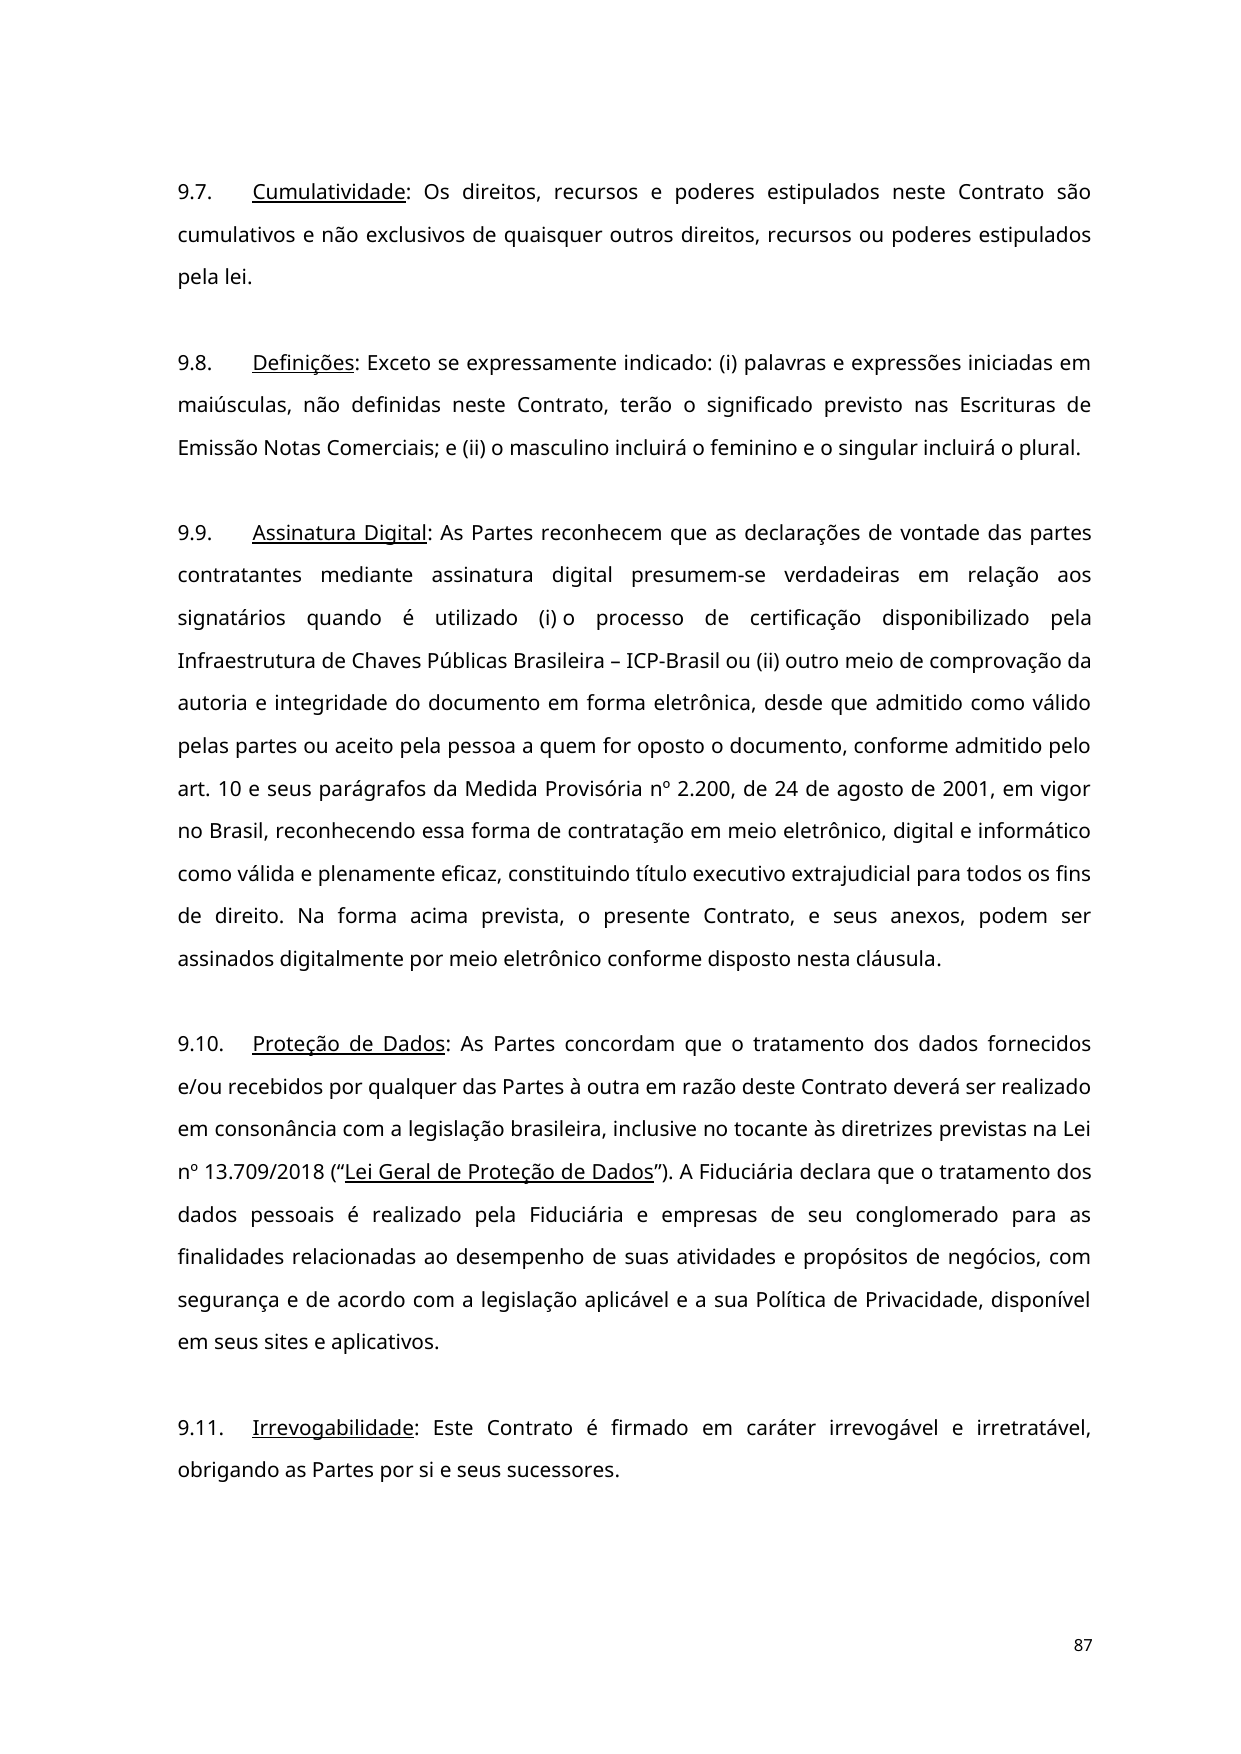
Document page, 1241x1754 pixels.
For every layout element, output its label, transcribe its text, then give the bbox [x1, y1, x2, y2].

list Definições: Exceto se expressamente indicado: (i) palavras e expressões iniciadas em maiúsculas, não definidas neste Contrato, terão o significado previsto nas Escrituras de Emissão Notas Comerciais; e (ii) o masculino incluirá o feminino e o singular incluirá o plural. [177, 348, 1092, 461]
list Assinatura Digital: As Partes reconhecem que as declarações de vontade das partes contratantes mediante assinatura digital presumem-se verdadeiras em relação aos signatários quando é utilizado (i) o processo de certificação disponibilizado pela Infraestrutura de Chaves Públicas Brasileira – ICP-Brasil ou (ii) outro meio de comprovação da autoria e integridade do documento em forma eletrônica, desde que admitido como válido pelas partes ou aceito pela pessoa a quem for oposto o documento, conforme admitido pelo art. 10 e seus parágrafos da Medida Provisória nº 2.200, de 24 de agosto de 2001, em vigor no Brasil, reconhecendo essa forma de contratação em meio eletrônico, digital e informático como válida e plenamente eficaz, constituindo título executivo extrajudicial para todos os fins de direito. Na forma acima prevista, o presente Contrato, e seus anexos, podem ser assinados digitalmente por meio eletrônico conforme disposto nesta cláusula. [177, 518, 1092, 972]
list Proteção de Dados: As Partes concordam que o tratamento dos dados fornecidos e/ou recebidos por qualquer das Partes à outra em razão deste Contrato deverá ser realizado em consonância com a legislação brasileira, inclusive no tocante às diretrizes previstas na Lei nº 13.709/2018 (“Lei Geral de Proteção de Dados”). A Fiduciária declara que o tratamento dos dados pessoais é realizado pela Fiduciária e empresas de seu conglomerado para as finalidades relacionadas ao desempenho de suas atividades e propósitos de negócios, com segurança e de acordo com a legislação aplicável e a sua Política de Privacidade, disponível em seus sites e aplicativos. [177, 1029, 1092, 1356]
list Irrevogabilidade: Este Contrato é firmado em caráter irrevogável e irretratável, obrigando as Partes por si e seus sucessores. [177, 1413, 1092, 1484]
list Cumulatividade: Os direitos, recursos e poderes estipulados neste Contrato são cumulativos e não exclusivos de quaisquer outros direitos, recursos ou poderes estipulados pela lei. [177, 177, 1092, 291]
